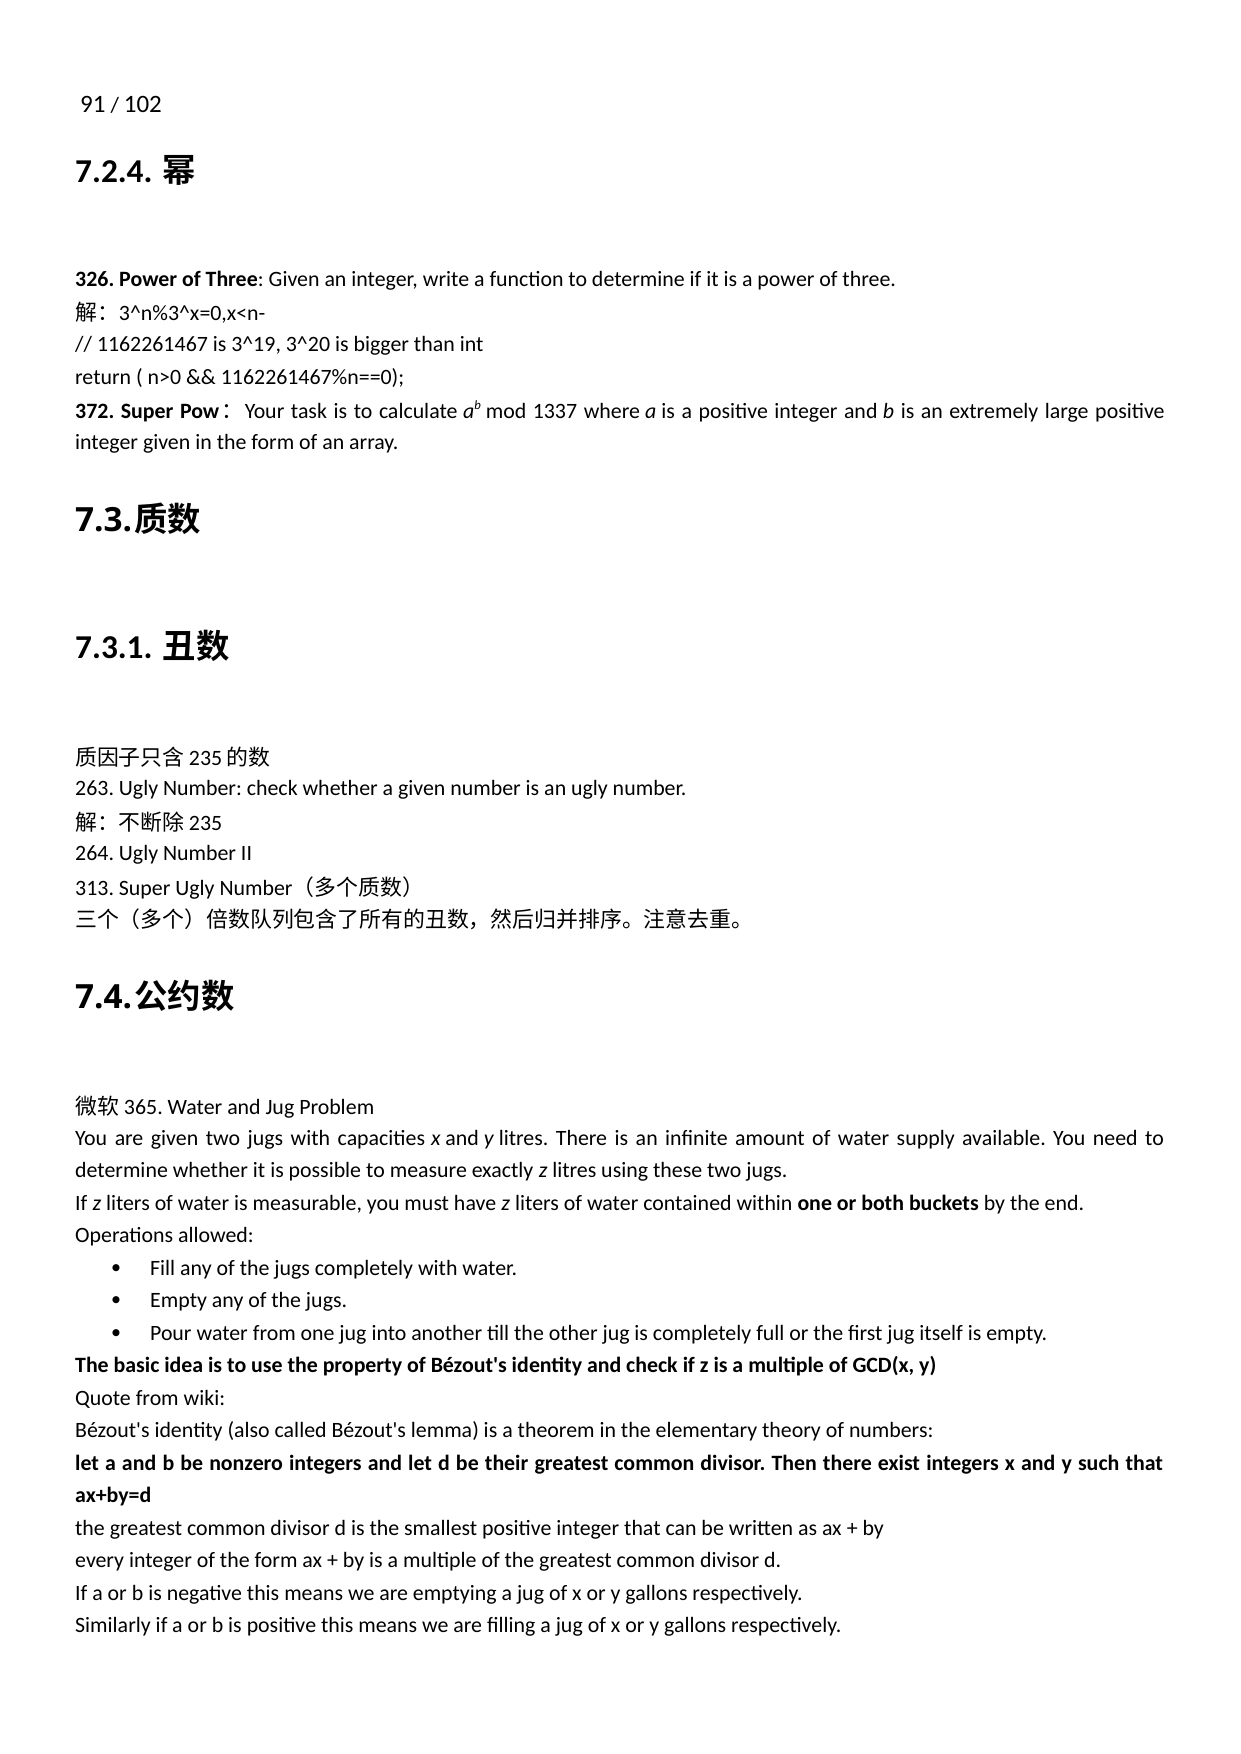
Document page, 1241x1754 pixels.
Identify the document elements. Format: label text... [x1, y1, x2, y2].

text Similarly if a or b is positive this means we are filling a jug of x or y gallons respectively. [75, 1609, 1165, 1641]
text 326. Power of Three: Given an integer, write a function to determine if it is a power of three. [75, 262, 1165, 295]
text If z liters of water is measurable, you must have z liters of water contained within one or both buckets by the end. [75, 1186, 1165, 1219]
subtitle 幂 [75, 135, 1165, 200]
text Quote from wiki: [75, 1381, 1165, 1414]
text Bézout's identity (also called Bézout's lemma) is a theorem in the elementary theory of numbers: [75, 1414, 1165, 1446]
list Fill any of the jugs completely with water. [112, 1251, 1165, 1284]
text 三个（多个）倍数队列包含了所有的丑数，然后归并排序。注意去重。 [75, 902, 1165, 934]
subtitle 质数 [75, 484, 1165, 549]
text 微软 365. Water and Jug Problem [75, 1089, 1165, 1121]
text 313. Super Ugly Number（多个质数） [75, 869, 1165, 902]
text 372. Super Pow：Your task is to calculate ab mod 1337 where a is a positive integer and b is an extremely large positive integer given in the form of an array. [75, 392, 1165, 457]
list Pour water from one jug into another till the other jug is completely full or the first jug itself is empty. [112, 1316, 1165, 1349]
text let a and b be nonzero integers and let d be their greatest common divisor. Then there exist integers x and y such that ax+by=d [75, 1446, 1165, 1511]
text // 1162261467 is 3^19, 3^20 is bigger than int return ( n>0 && 1162261467%n==0); [75, 327, 1165, 392]
text 解：不断除235 [75, 804, 1165, 837]
text 解：3^n%3^x=0,x<n- [75, 295, 1165, 327]
subtitle 公约数 [75, 961, 1165, 1026]
list Empty any of the jugs. [112, 1284, 1165, 1316]
text 264. Ugly Number II [75, 837, 1165, 869]
text The basic idea is to use the property of Bézout's identity and check if z is a multiple of GCD(x, y) [75, 1349, 1165, 1381]
text If a or b is negative this means we are emptying a jug of x or y gallons respectively. [75, 1576, 1165, 1609]
subtitle 丑数 [75, 612, 1165, 677]
text 263. Ugly Number: check whether a given number is an ugly number. [75, 772, 1165, 804]
text the greatest common divisor d is the smallest positive integer that can be written as ax + by [75, 1511, 1165, 1544]
text Operations allowed: [75, 1219, 1165, 1251]
text 质因子只含235的数 [75, 739, 1165, 772]
text You are given two jugs with capacities x and y litres. There is an infinite amount of water supply available. You need to determine whether it is possible to measure exactly z litres using these two jugs. [75, 1121, 1165, 1186]
text every integer of the form ax + by is a multiple of the greatest common divisor d. [75, 1544, 1165, 1576]
